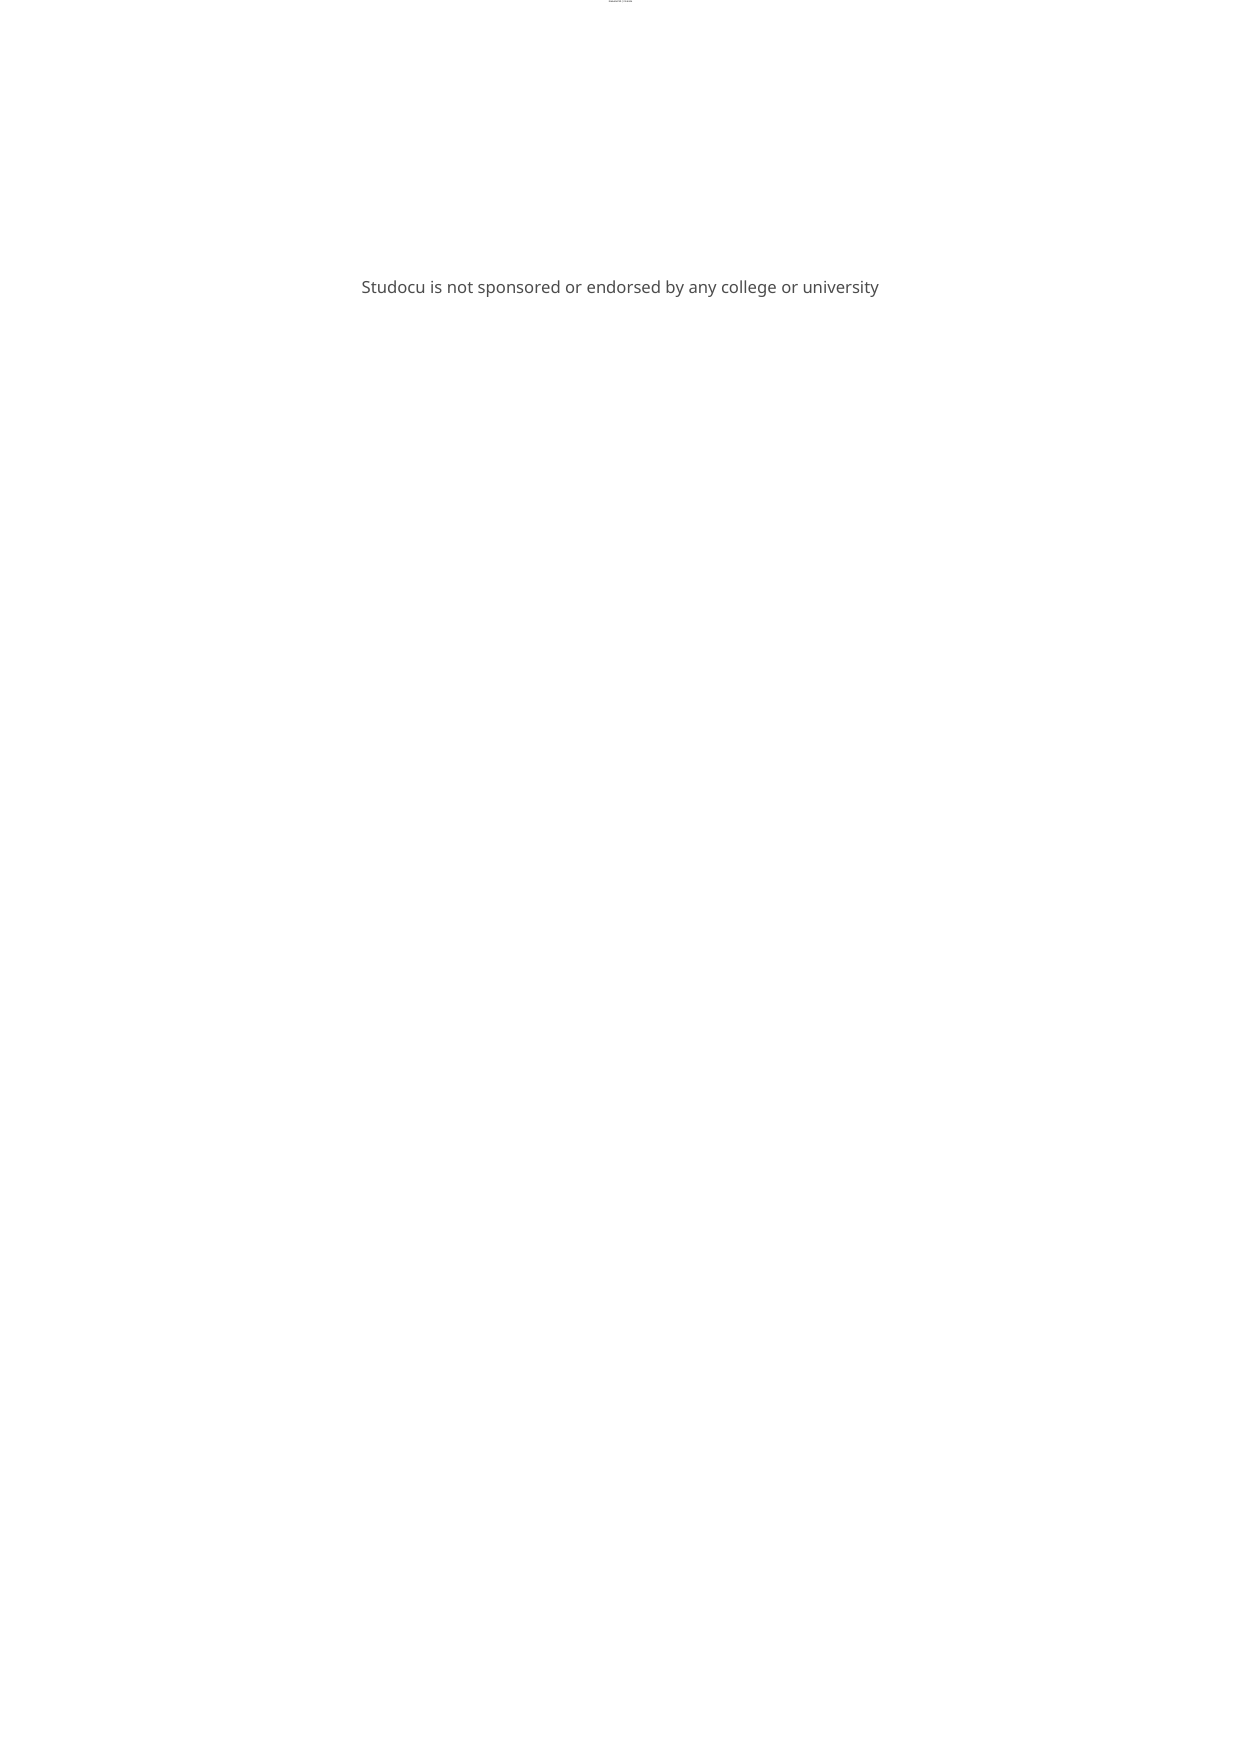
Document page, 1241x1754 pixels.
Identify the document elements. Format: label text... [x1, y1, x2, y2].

text Studocu is not sponsored or endorsed by any college or university [304, 275, 936, 298]
